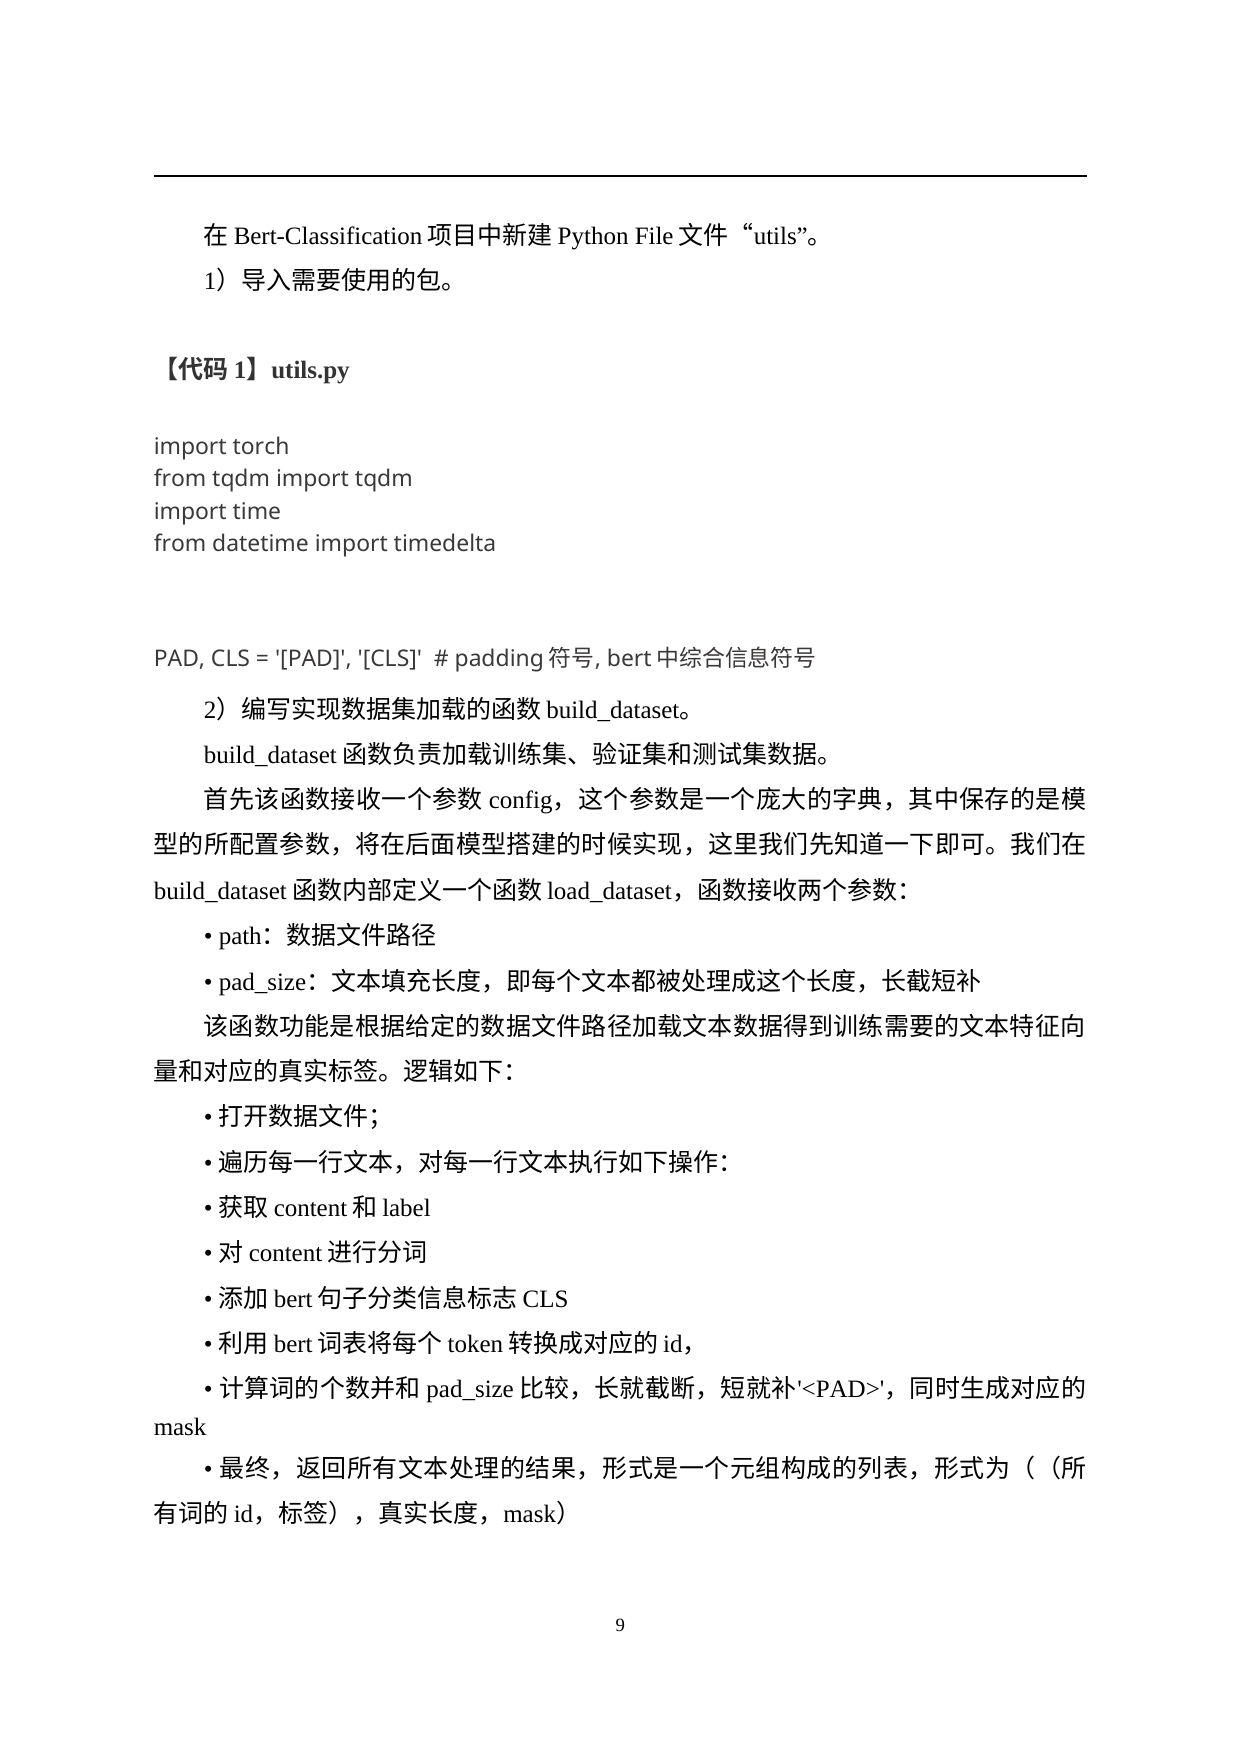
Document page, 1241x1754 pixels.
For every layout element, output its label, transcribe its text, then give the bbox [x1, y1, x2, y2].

text • 计算词的个数并和pad_size比较，长就截断，短就补'<PAD>'，同时生成对应的mask [153, 1369, 1087, 1441]
text • path：数据文件路径 [153, 916, 1087, 952]
text • pad_size：文本填充长度，即每个文本都被处理成这个长度，长截短补 [153, 961, 1087, 997]
text • 打开数据文件； [153, 1097, 1087, 1133]
text • 最终，返回所有文本处理的结果，形式是一个元组构成的列表，形式为（（所有词的id，标签），真实长度，mask） [153, 1448, 1087, 1530]
text 1）导入需要使用的包。 [153, 260, 1087, 297]
text • 遍历每一行文本，对每一行文本执行如下操作： [153, 1142, 1087, 1178]
text 2）编写实现数据集加载的函数build_dataset。 [153, 689, 1087, 725]
text import torch [153, 429, 1087, 462]
text • 对content进行分词 [153, 1233, 1087, 1269]
text • 获取content和label [153, 1187, 1087, 1224]
text from tqdm import tqdm [153, 462, 1087, 494]
text 该函数功能是根据给定的数据文件路径加载文本数据得到训练需要的文本特征向量和对应的真实标签。逻辑如下： [153, 1006, 1087, 1088]
text 【代码1】utils.py [153, 335, 1087, 400]
text • 利用bert词表将每个token转换成对应的id， [153, 1323, 1087, 1360]
text from datetime import timedelta [153, 527, 1087, 559]
text PAD, CLS = '[PAD]', '[CLS]' # padding符号, bert中综合信息符号 [153, 624, 1087, 689]
text import time [153, 494, 1087, 527]
text 在Bert-Classification项目中新建Python File文件“utils”。 [153, 215, 1087, 251]
text build_dataset函数负责加载训练集、验证集和测试集数据。 [153, 734, 1087, 771]
text • 添加bert句子分类信息标志CLS [153, 1278, 1087, 1314]
text 首先该函数接收一个参数config，这个参数是一个庞大的字典，其中保存的是模型的所配置参数，将在后面模型搭建的时候实现，这里我们先知道一下即可。我们在build_dataset函数内部定义一个函数load_dataset，函数接收两个参数： [153, 780, 1087, 907]
